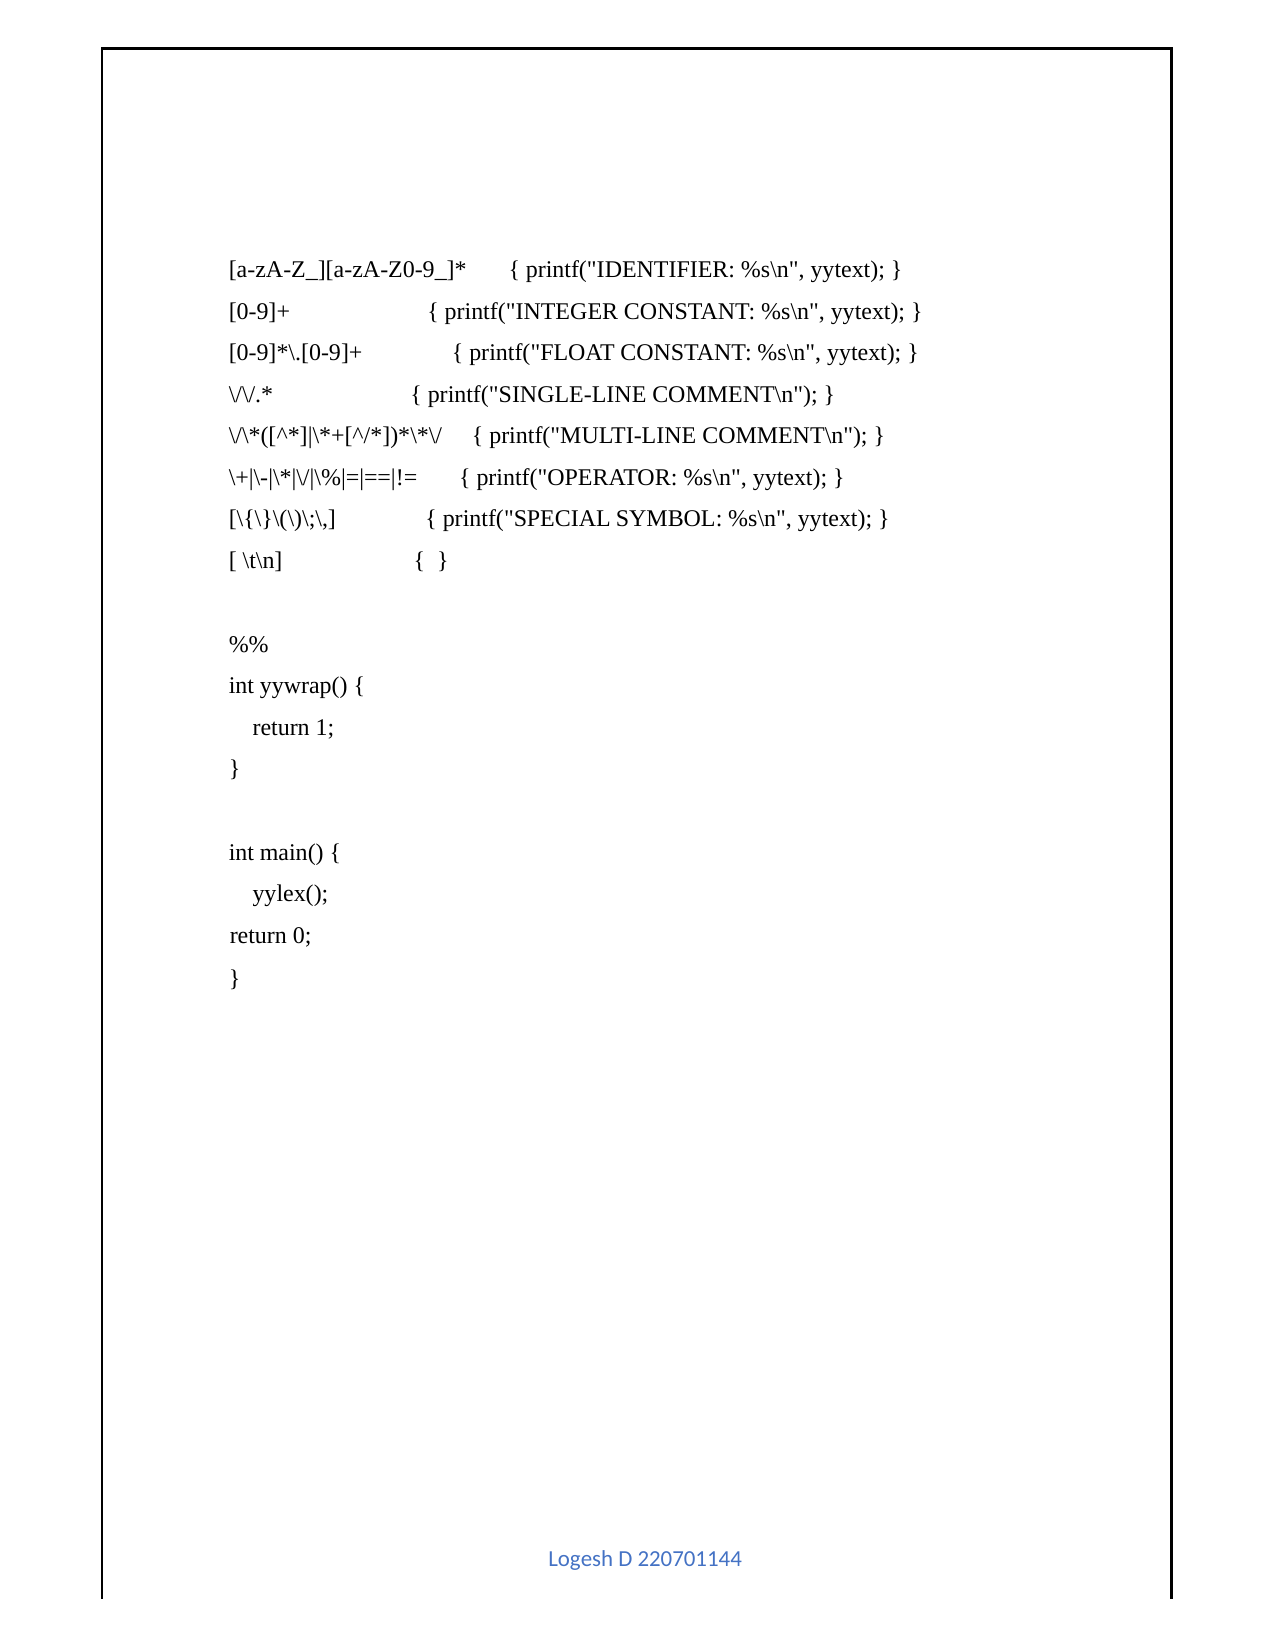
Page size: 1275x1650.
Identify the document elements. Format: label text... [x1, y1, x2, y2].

text int main() { [228, 838, 1139, 865]
text } [228, 964, 1139, 991]
text yylex(); return 0; [228, 879, 390, 949]
text [ \t\n] { } [228, 546, 1139, 574]
text \+|\-|\*|\/|\%|=|==|!= { printf("OPERATOR: %s\n", yytext); } [228, 463, 1139, 491]
text \/\*([^*]|\*+[^/*])*\*\/ { printf("MULTI-LINE COMMENT\n"); } [228, 421, 1139, 449]
text [\{\}\(\)\;\,] { printf("SPECIAL SYMBOL: %s\n", yytext); } [228, 504, 1139, 532]
text [0-9]*\.[0-9]+ { printf("FLOAT CONSTANT: %s\n", yytext); } [228, 338, 1139, 366]
text [a-zA-Z_][a-zA-Z0-9_]* { printf("IDENTIFIER: %s\n", yytext); } [228, 255, 1139, 283]
text [0-9]+ { printf("INTEGER CONSTANT: %s\n", yytext); } [228, 297, 1139, 324]
text int yywrap() { [228, 671, 1139, 699]
text } [228, 754, 1139, 782]
text return 1; [228, 713, 1139, 740]
text \/\/.* { printf("SINGLE-LINE COMMENT\n"); } [228, 380, 1139, 407]
text %% [228, 629, 1139, 657]
